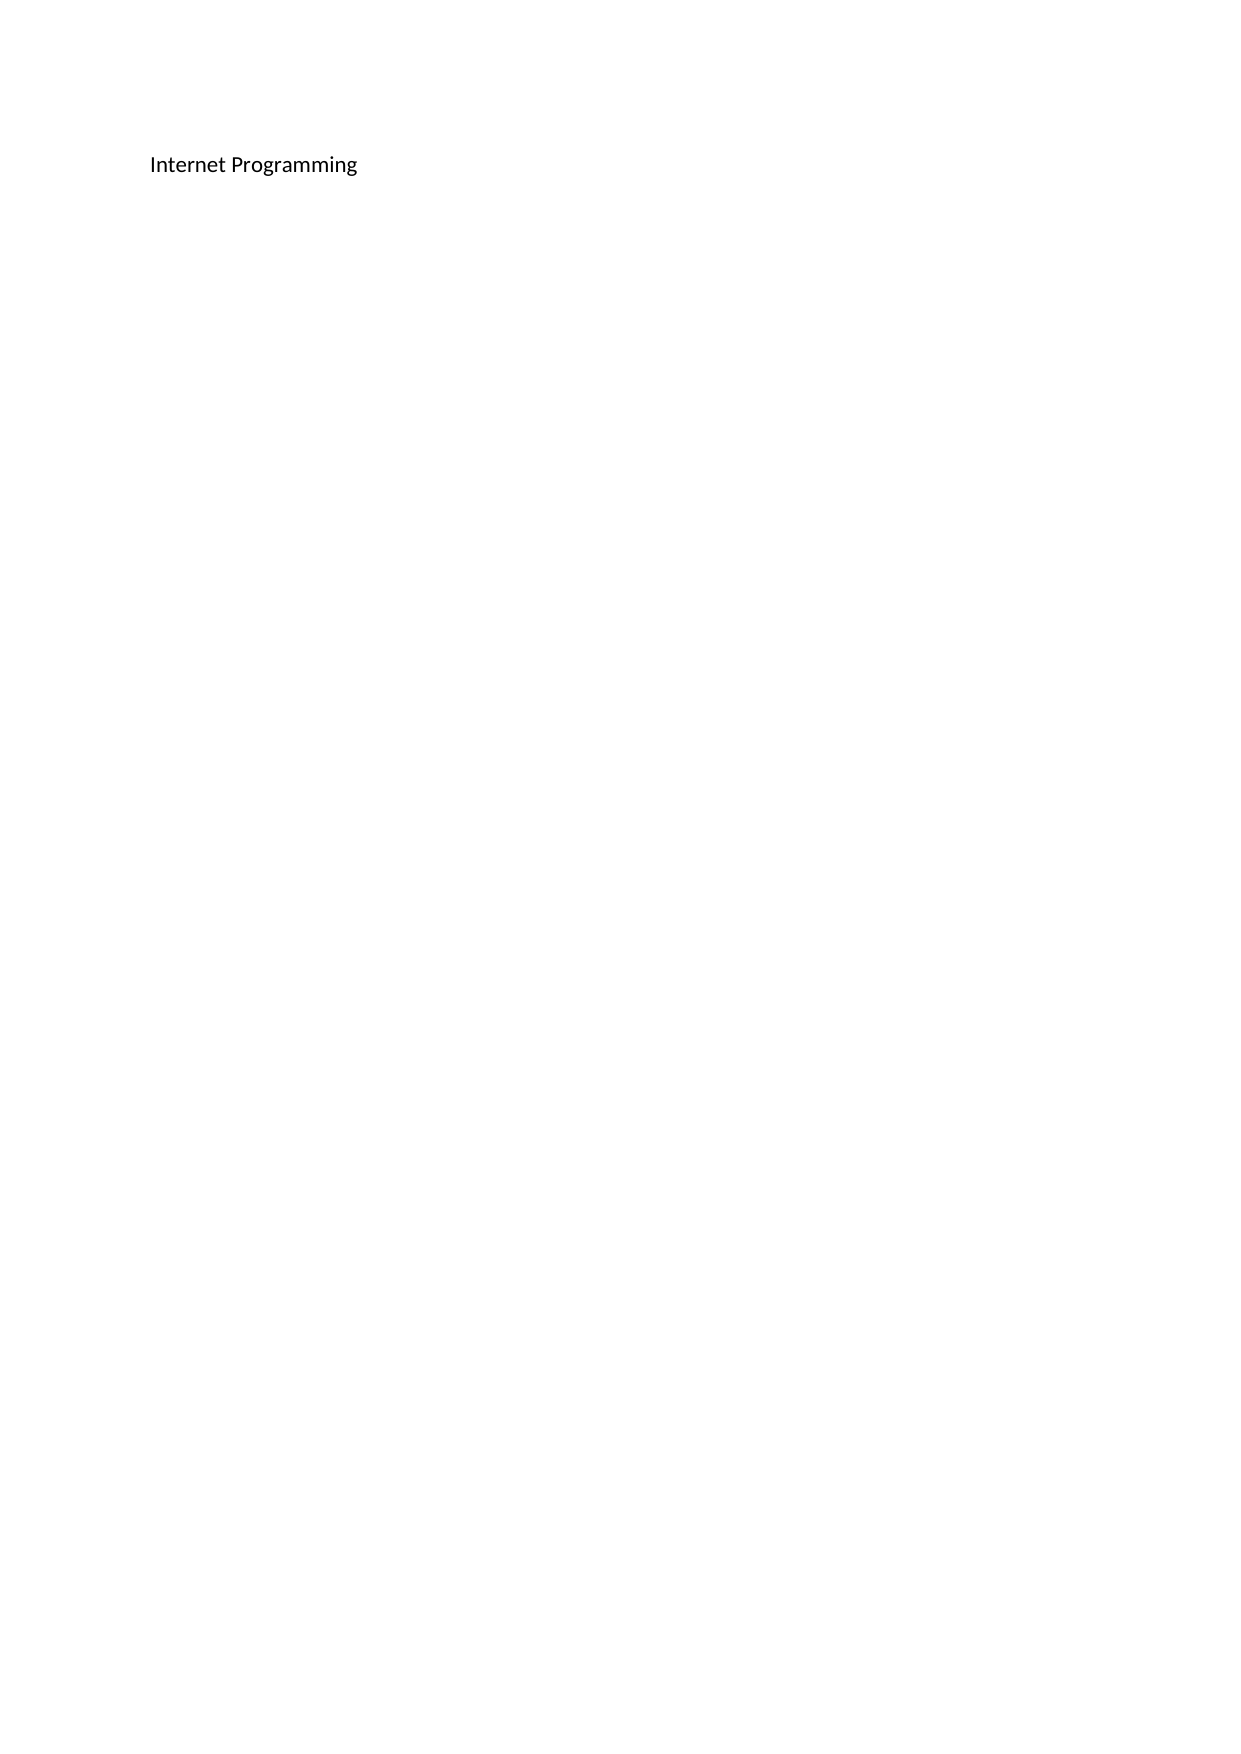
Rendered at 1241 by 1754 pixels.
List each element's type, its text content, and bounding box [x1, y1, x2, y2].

text Internet Programming [150, 150, 1090, 178]
